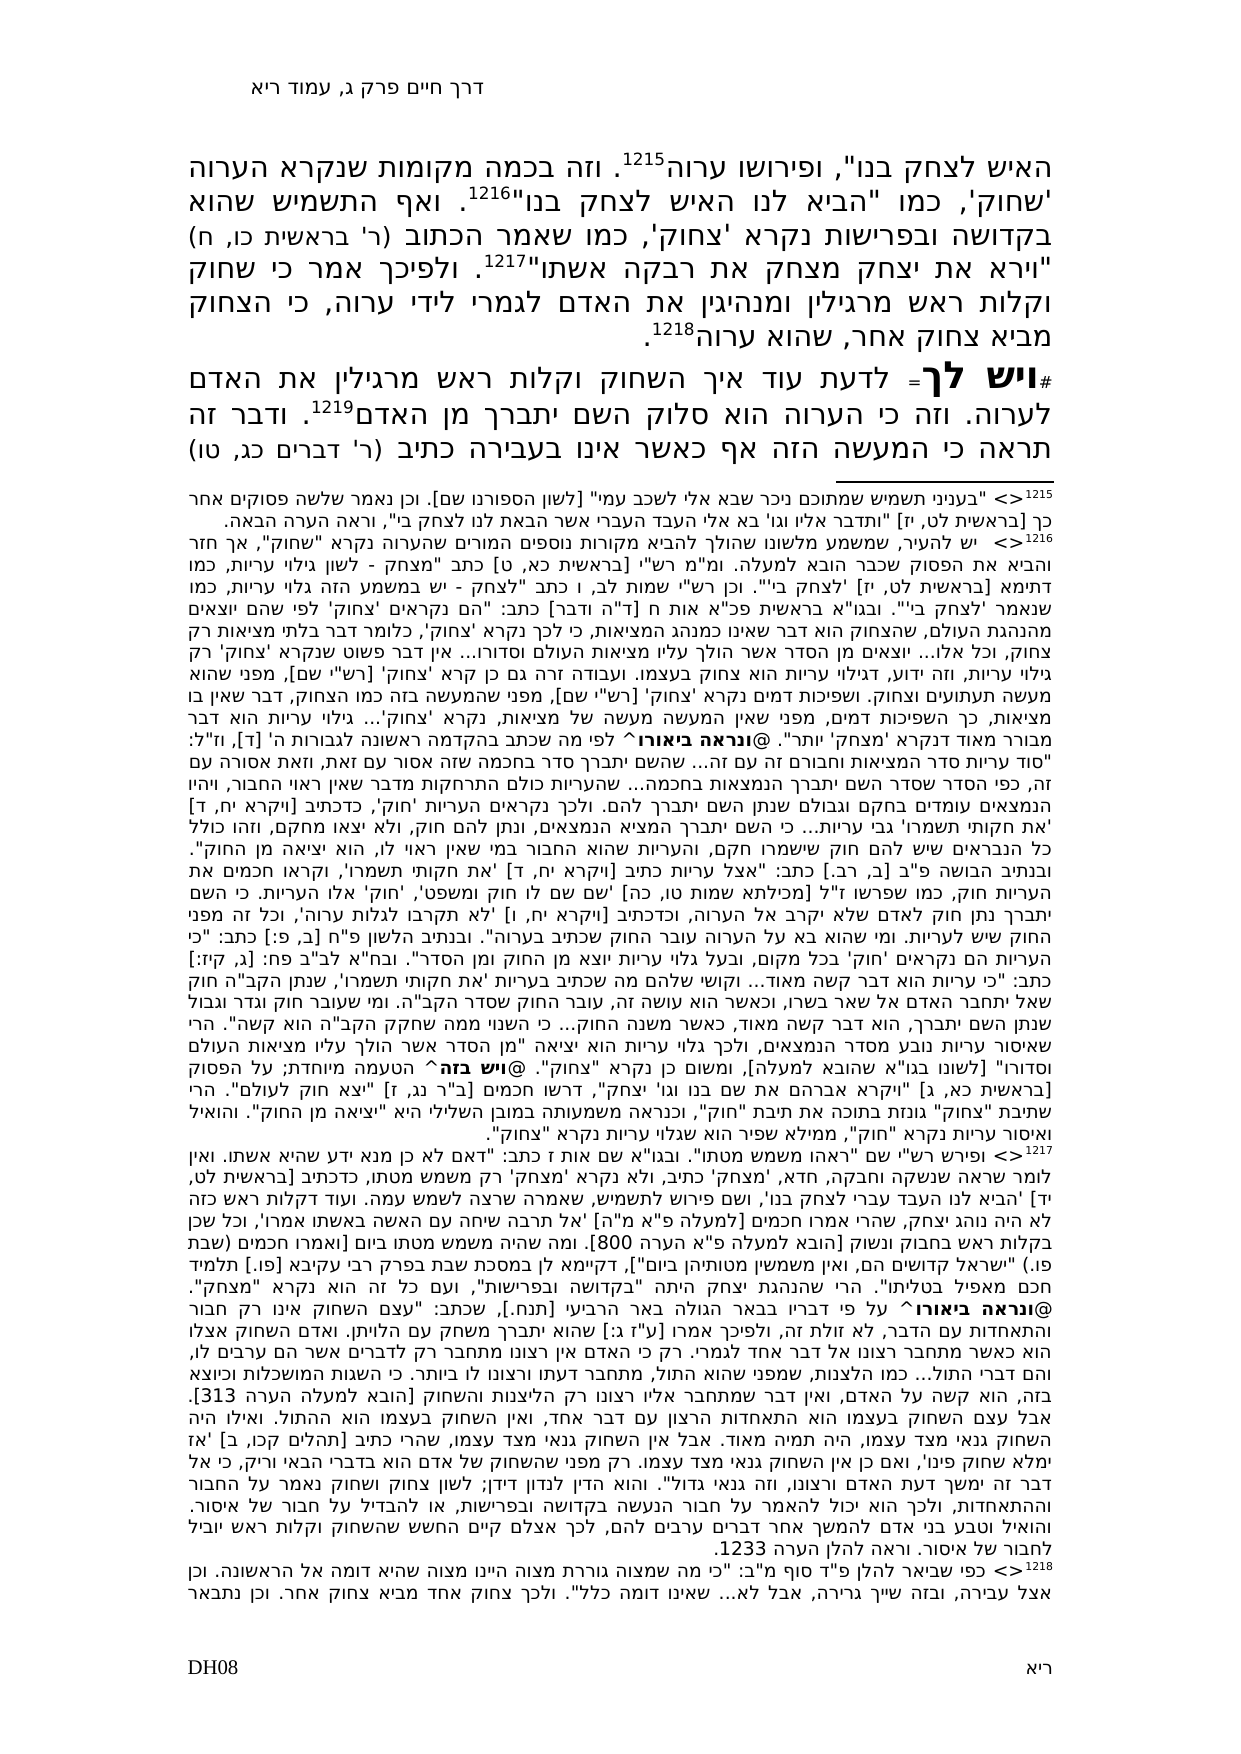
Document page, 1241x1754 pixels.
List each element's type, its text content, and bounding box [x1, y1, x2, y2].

text #ויש לך= לדעת עוד איך השחוק וקלות ראש מרגילין את האדם לערוה. וזה כי הערוה הוא סלוק השם יתברך מן האדם. ודבר זה תראה כי המעשה הזה אף כאשר אינו בעבירה כתיב (ר' דברים כג, טו) "ולא יראה בך ערות דבר ושב מאחריך השם", ומכל שכן כאשר הוא דבר ערוה של עבירה לגמרי, שהוא סלוק השכינה. כי הוא מעשה חמרי, שאין קדושתו יתברך שם, כי קדושת השם יתברך ומעשה זה הם הפכים לגמרי, כי הוא יתברך קדוש, ומעשה זה הוא בהמי חמרי, כמו שהתבאר פעמים הרבה. ולכך פועל זה הוא מרוחק מן השם יתברך. וכאשר האדם עומד ביראה, ואין לו שחוק וקלות ראש, כי* כל יראה היא* מן השם יתברך שהוא כנגדו, ואז אינו בא לידי פועל זה, שעל ידו האדם מרוחק מן השם יתברך. אבל כאשר הוא עומד בשחוק וקלות ראש, והוא מסולק מן היראה, ודבר זה התחלה להסיר ולהרחיק האדם מן השם יתברך, והוא מרגיל אותו ומוליך אותו לגמרי אל מעשה שהוא מרוחק מן השם יתברך, עד שהוא בא לידי חטא ערוה לגמרי. וגם זה נכון. [187, 354, 1053, 465]
text #ופירוש= 'שחוק וקלות ראש מרגילין לערוה', טעם דבר זה ידוע, כי הערוה הוא בעצמו צחוק, וכמו שאמר הכתוב (בראשית לט, יד) "הביא לנו האיש לצחק בנו", ופירושו ערוה. וזה בכמה מקומות שנקרא הערוה 'שחוק', כמו "הביא לנו האיש לצחק בנו". ואף התשמיש שהוא בקדושה ובפרישות נקרא 'צחוק', כמו שאמר הכתוב (ר' בראשית כו, ח) "וירא את יצחק מצחק את רבקה אשתו". ולפיכך אמר כי שחוק וקלות ראש מרגילין ומנהיגין את האדם לגמרי לידי ערוה, כי הצחוק מביא צחוק אחר, שהוא ערוה. [187, 150, 1053, 354]
